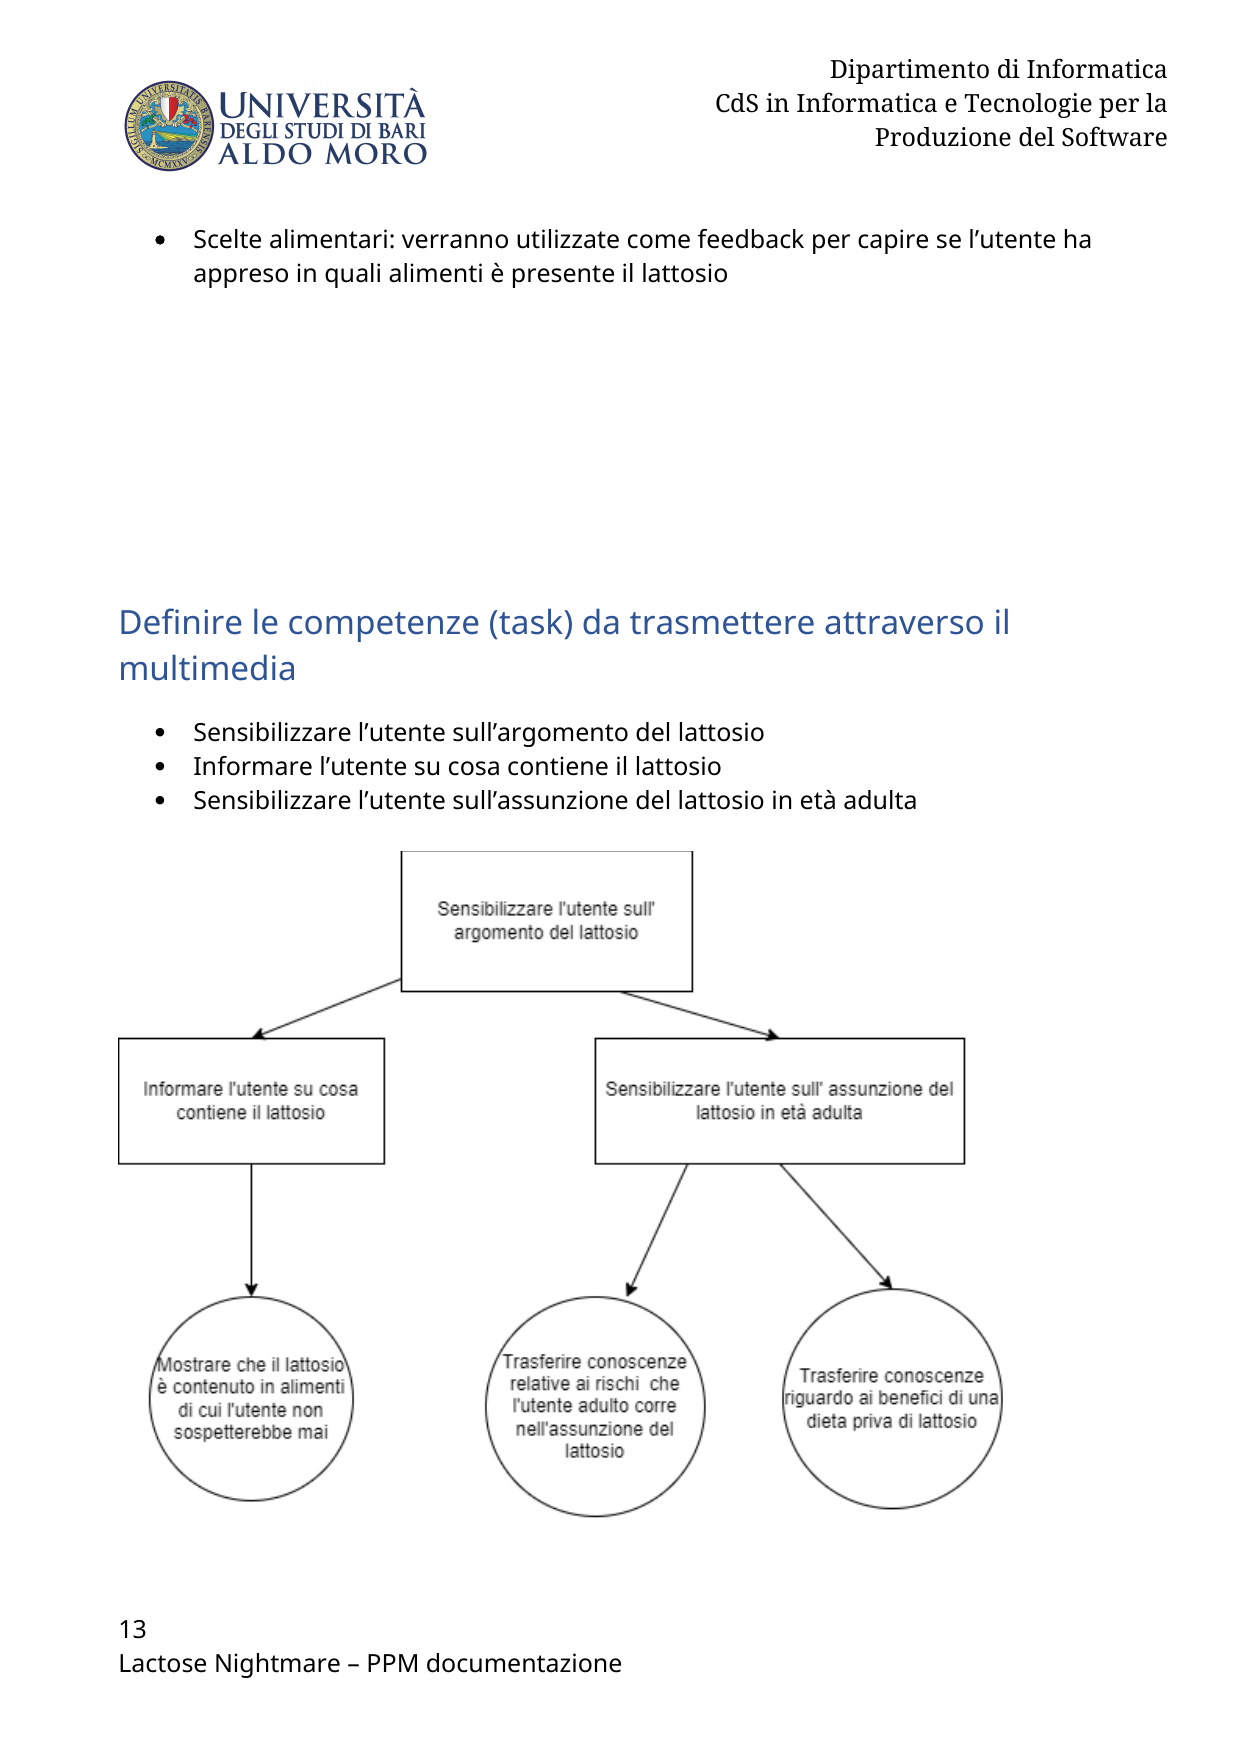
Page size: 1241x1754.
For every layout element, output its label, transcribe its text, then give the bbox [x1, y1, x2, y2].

subtitle Definire le competenze (task) da trasmettere attraverso il multimedia [118, 599, 1122, 690]
list Informare l’utente su cosa contiene il lattosio [156, 749, 1122, 783]
picture [118, 851, 1003, 1519]
list Scelte alimentari: verranno utilizzate come feedback per capire se l’utente ha appreso in quali alimenti è presente il lattosio [156, 222, 1122, 290]
list Sensibilizzare l’utente sull’argomento del lattosio [156, 715, 1122, 749]
list Sensibilizzare l’utente sull’assunzione del lattosio in età adulta [156, 783, 1122, 817]
picture [118, 73, 433, 179]
